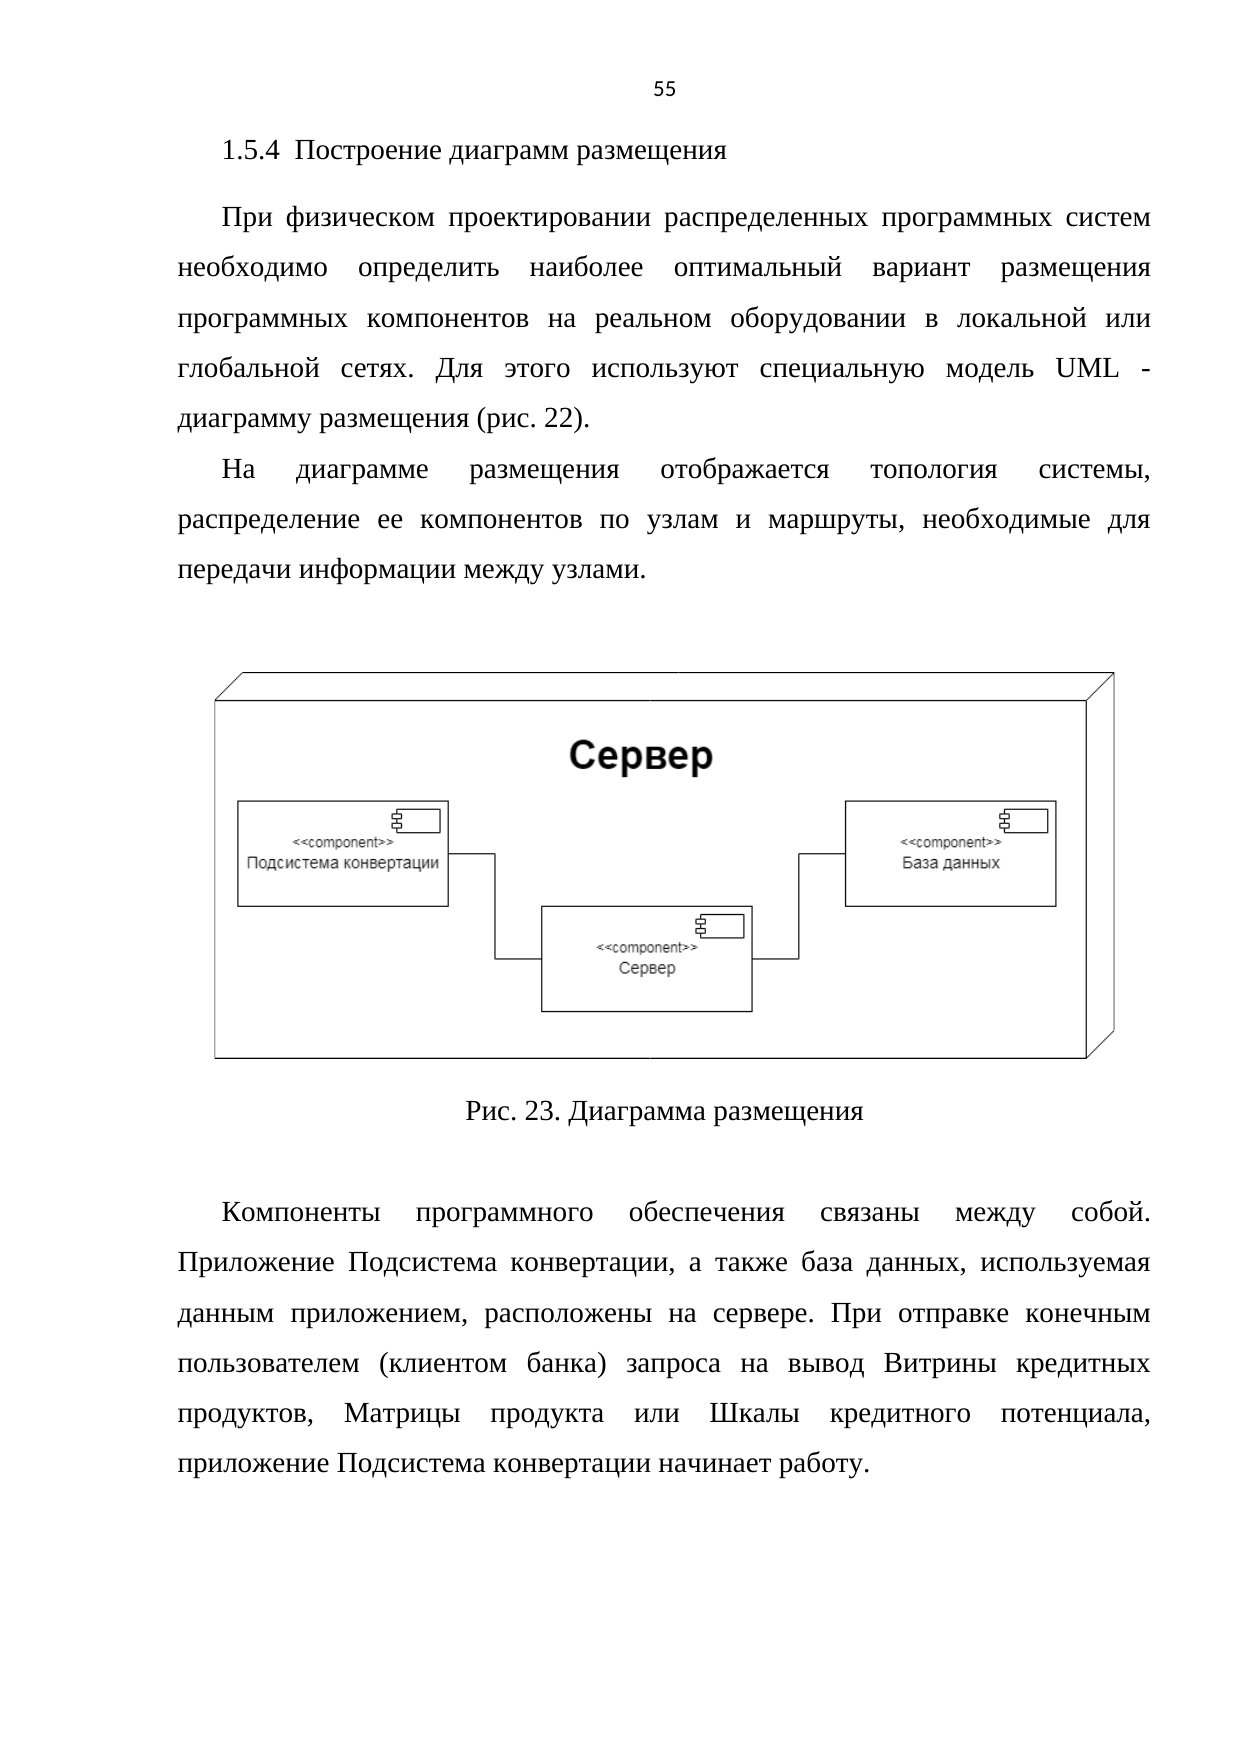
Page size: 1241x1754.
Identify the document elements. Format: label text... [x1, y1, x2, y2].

picture [214, 672, 1115, 1059]
text Компоненты программного обеспечения связаны между собой. Приложение Подсистема конвертации, а также база данных, используемая данным приложением, расположены на сервере. При отправке конечным пользователем (клиентом банка) запроса на вывод Витрины кредитных продуктов, Матрицы продукта или Шкалы кредитного потенциала, приложение Подсистема конвертации начинает работу. [177, 1194, 1152, 1479]
text При физическом проектировании распределенных программных систем необходимо определить наиболее оптимальный вариант размещения программных компонентов на реальном оборудовании в локальной или глобальной сетях. Для этого используют специальную модель UML - диаграмму размещения (рис. 22). [177, 199, 1152, 434]
text На диаграмме размещения отображается топология системы, распределение ее компонентов по узлам и маршруты, необходимые для передачи информации между узлами. [177, 451, 1152, 585]
subtitle 1.5.4 Построение диаграмм размещения [177, 132, 1152, 166]
text Рис. 23. Диаграмма размещения [177, 1093, 1152, 1127]
